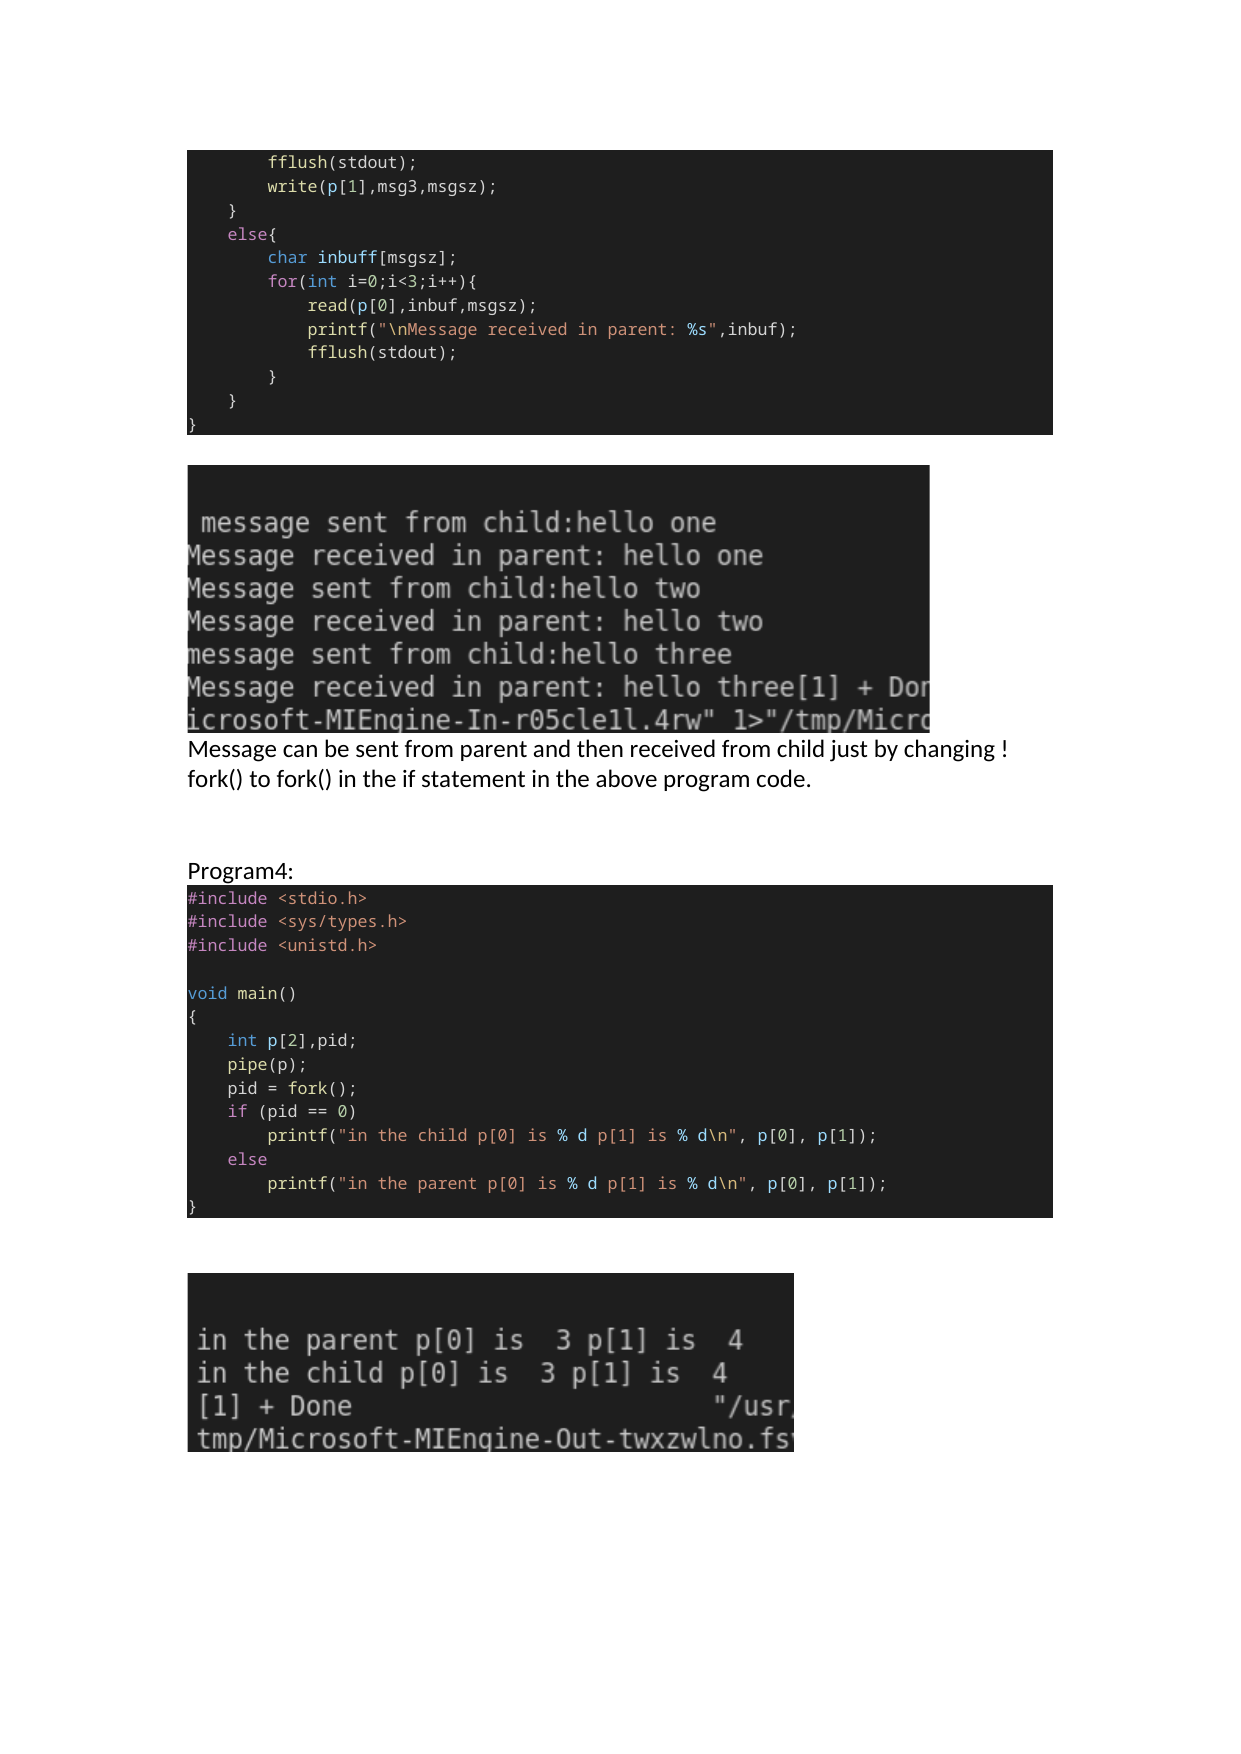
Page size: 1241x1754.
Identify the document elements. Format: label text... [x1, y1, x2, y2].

text } [187, 197, 1053, 221]
text read(p[0],inbuf,msgsz); [187, 292, 1053, 316]
text printf("\nMessage received in parent: %s",inbuf); [187, 316, 1053, 340]
text fflush(stdout); [187, 340, 1053, 364]
text printf("in the child p[0] is % d p[1] is % d\n", p[0], p[1]); [187, 1123, 1053, 1147]
text pipe(p); [187, 1052, 1053, 1075]
text #include <stdio.h> [187, 885, 1053, 909]
picture [187, 1273, 794, 1452]
text Message can be sent from parent and then received from child just by changing !fork() to fork() in the if statement in the above program code. [187, 733, 1053, 794]
text } [187, 364, 1053, 387]
text char inbuff[msgsz]; [187, 245, 1053, 269]
text { [187, 1004, 1053, 1028]
text else [187, 1147, 1053, 1170]
text for(int i=0;i<3;i++){ [187, 269, 1053, 292]
text printf("in the parent p[0] is % d p[1] is % d\n", p[0], p[1]); [187, 1170, 1053, 1194]
text Program4: [187, 855, 1053, 885]
text } [187, 1194, 1053, 1218]
text write(p[1],msg3,msgsz); [187, 174, 1053, 197]
text } [187, 411, 1053, 435]
text fflush(stdout); [187, 150, 1053, 174]
text int p[2],pid; [187, 1028, 1053, 1052]
text } [187, 387, 1053, 411]
text #include <sys/types.h> [187, 909, 1053, 933]
picture [187, 465, 930, 733]
text pid = fork(); [187, 1075, 1053, 1099]
text else{ [187, 221, 1053, 245]
text if (pid == 0) [187, 1099, 1053, 1123]
text void main() [187, 980, 1053, 1004]
text #include <unistd.h> [187, 933, 1053, 957]
